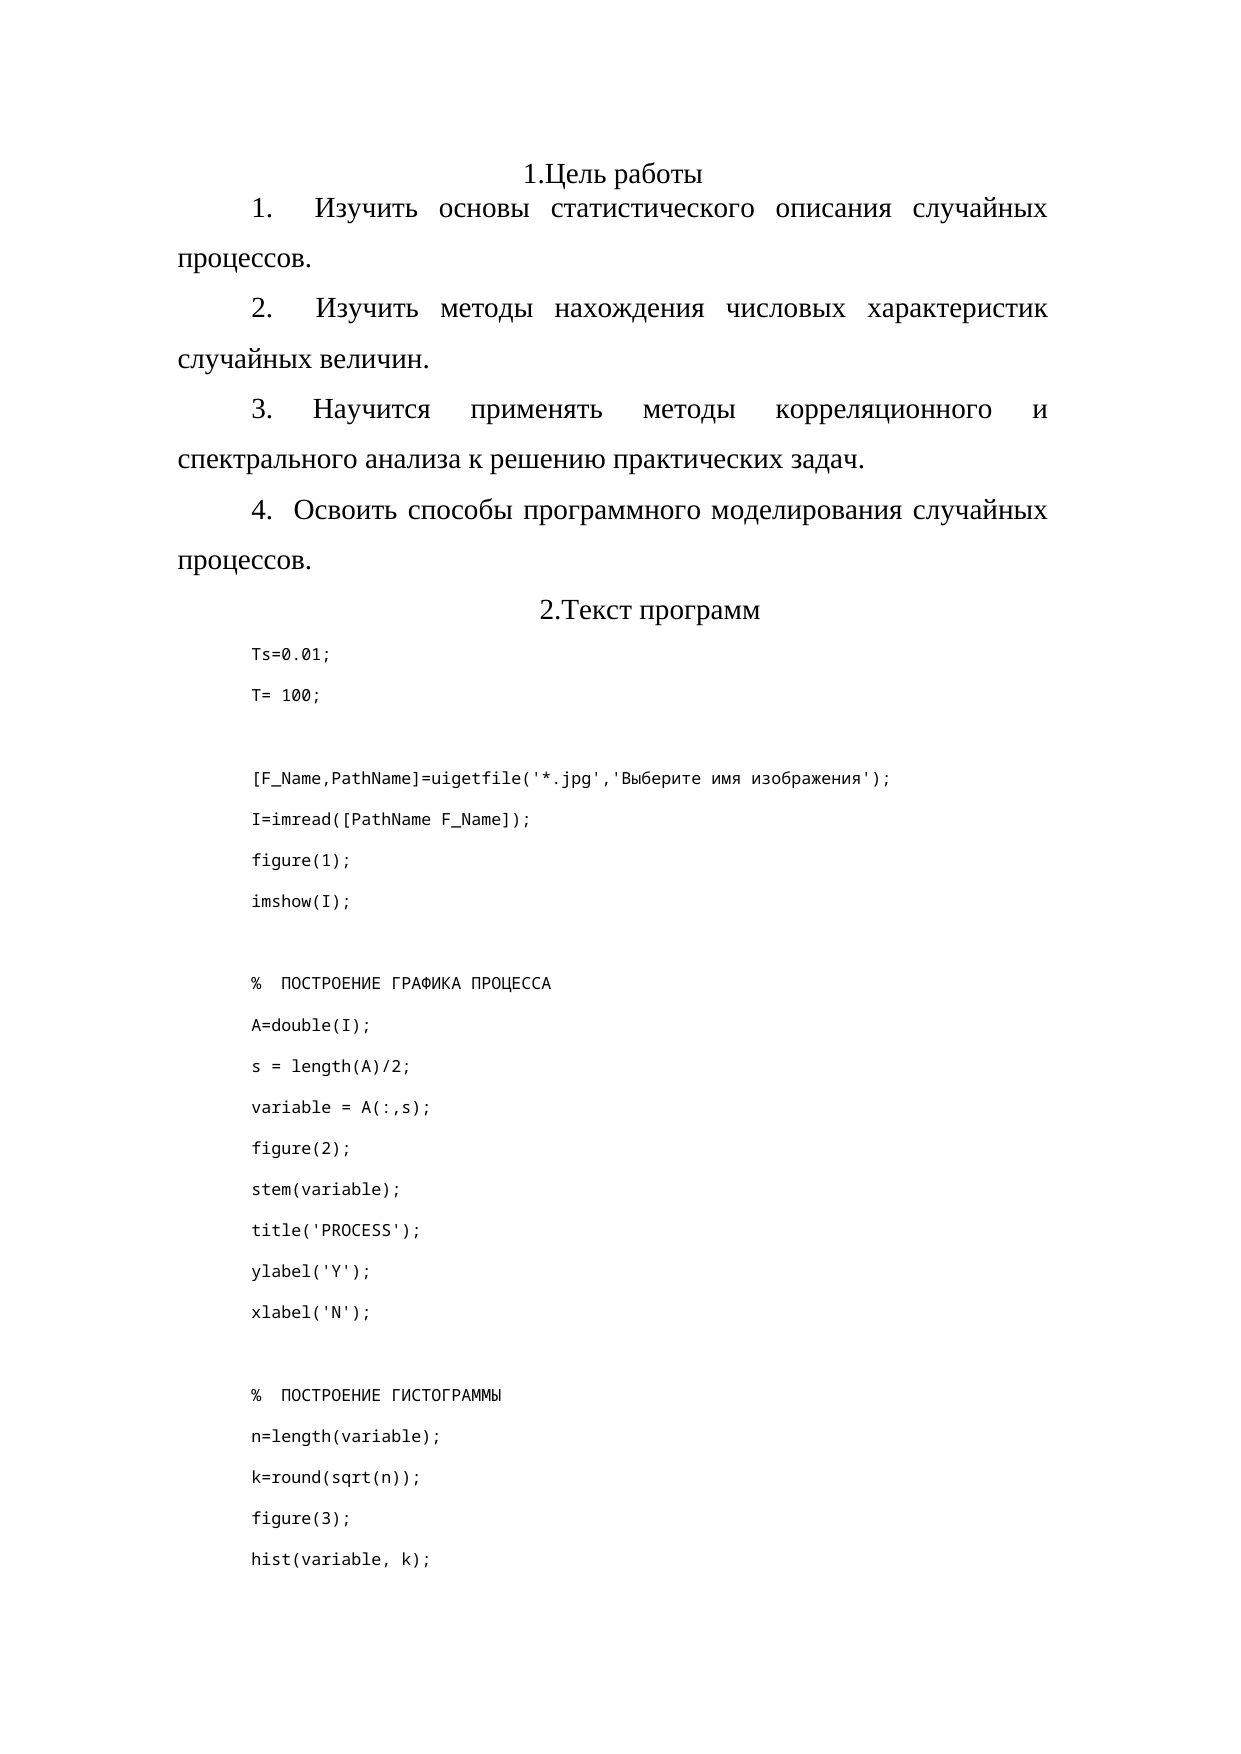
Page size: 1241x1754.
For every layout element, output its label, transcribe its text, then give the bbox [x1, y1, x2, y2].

text 4. Освоить способы программного моделирования случайных процессов. [177, 492, 1048, 576]
text n=length(variable); [177, 1424, 1048, 1447]
text k=round(sqrt(n)); [177, 1466, 1048, 1488]
text [F_Name,PathName]=uigetfile('*.jpg','Выберите имя изображения'); [177, 766, 1048, 789]
text A=double(I); [177, 1013, 1048, 1036]
text I=imread([PathName F_Name]); [177, 807, 1048, 830]
text T= 100; [177, 684, 1048, 707]
text hist(variable, k); [177, 1548, 1048, 1571]
text imshow(I); [177, 890, 1048, 912]
text % ПОСТРОЕНИЕ ГИСТОГРАММЫ [177, 1383, 1048, 1406]
text % ПОСТРОЕНИЕ ГРАФИКА ПРОЦЕССА [177, 972, 1048, 995]
text ylabel('Y'); [177, 1260, 1048, 1283]
text 2.Текст программ [177, 592, 1048, 626]
text variable = A(:,s); [177, 1095, 1048, 1118]
text 3. Научится применять методы корреляционного и спектрального анализа к решению практических задач. [177, 391, 1048, 475]
text Ts=0.01; [177, 643, 1048, 666]
text figure(1); [177, 848, 1048, 871]
text s = length(A)/2; [177, 1054, 1048, 1077]
text figure(2); [177, 1137, 1048, 1159]
text xlabel('N'); [177, 1301, 1048, 1324]
text 1. Изучить основы статистического описания случайных процессов. [177, 190, 1048, 274]
text stem(variable); [177, 1178, 1048, 1200]
text 2. Изучить методы нахождения числовых характеристик случайных величин. [177, 291, 1048, 374]
text 1.Цель работы [177, 156, 1048, 190]
text figure(3); [177, 1507, 1048, 1529]
text title('PROCESS'); [177, 1219, 1048, 1242]
